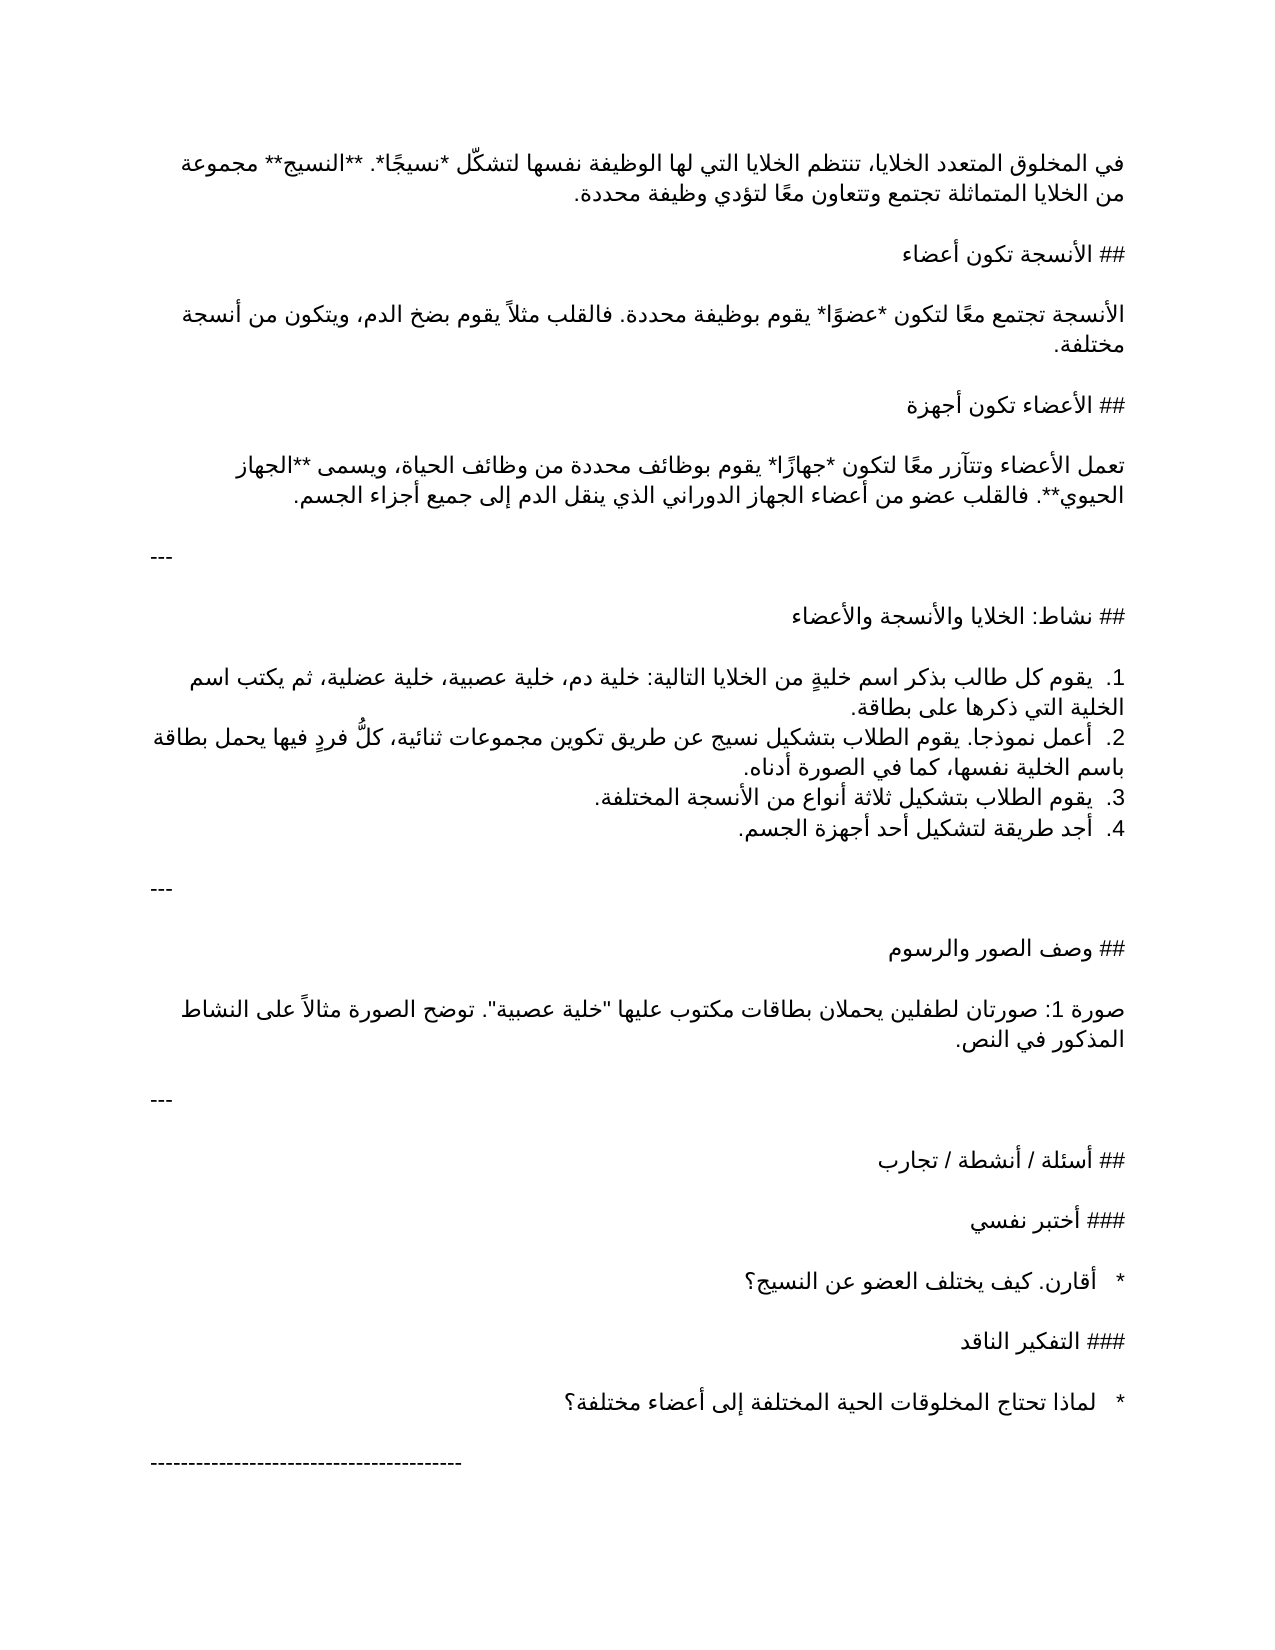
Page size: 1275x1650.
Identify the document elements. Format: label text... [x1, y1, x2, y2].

text ----------------------------------------- [150, 1449, 1125, 1475]
text --- [150, 875, 1125, 901]
text 3. يقوم الطلاب بتشكيل ثلاثة أنواع من الأنسجة المختلفة. [150, 784, 1125, 811]
text ## وصف الصور والرسوم [150, 935, 1125, 962]
text ## الأنسجة تكون أعضاء [150, 241, 1125, 267]
text * لماذا تحتاج المخلوقات الحية المختلفة إلى أعضاء مختلفة؟ [150, 1388, 1125, 1415]
text ## نشاط: الخلايا والأنسجة والأعضاء [150, 603, 1125, 629]
text تعمل الأعضاء وتتآزر معًا لتكون *جهازًا* يقوم بوظائف محددة من وظائف الحياة، ويسمى **الجهاز الحيوي**. فالقلب عضو من أعضاء الجهاز الدوراني الذي ينقل الدم إلى جميع أجزاء الجسم. [150, 452, 1125, 509]
text الأنسجة تجتمع معًا لتكون *عضوًا* يقوم بوظيفة محددة. فالقلب مثلاً يقوم بضخ الدم، ويتكون من أنسجة مختلفة. [150, 301, 1125, 358]
text في المخلوق المتعدد الخلايا، تنتظم الخلايا التي لها الوظيفة نفسها لتشكّل *نسيجًا*. **النسيج** مجموعة من الخلايا المتماثلة تجتمع وتتعاون معًا لتؤدي وظيفة محددة. [150, 150, 1125, 207]
text ## الأعضاء تكون أجهزة [150, 392, 1125, 418]
text --- [150, 543, 1125, 569]
text ### التفكير الناقد [150, 1328, 1125, 1354]
text صورة 1: صورتان لطفلين يحملان بطاقات مكتوب عليها "خلية عصبية". توضح الصورة مثالاً على النشاط المذكور في النص. [150, 996, 1125, 1052]
text 2. أعمل نموذجا. يقوم الطلاب بتشكيل نسيج عن طريق تكوين مجموعات ثنائية، كلُّ فردٍ فيها يحمل بطاقة باسم الخلية نفسها، كما في الصورة أدناه. [150, 724, 1125, 781]
text ## أسئلة / أنشطة / تجارب [150, 1147, 1125, 1173]
text ### أختبر نفسي [150, 1207, 1125, 1234]
text --- [150, 1086, 1125, 1113]
text 4. أجد طريقة لتشكيل أحد أجهزة الجسم. [150, 814, 1125, 841]
text 1. يقوم كل طالب بذكر اسم خليةٍ من الخلايا التالية: خلية دم، خلية عصبية، خلية عضلية، ثم يكتب اسم الخلية التي ذكرها على بطاقة. [150, 663, 1125, 720]
text * أقارن. كيف يختلف العضو عن النسيج؟ [150, 1268, 1125, 1294]
